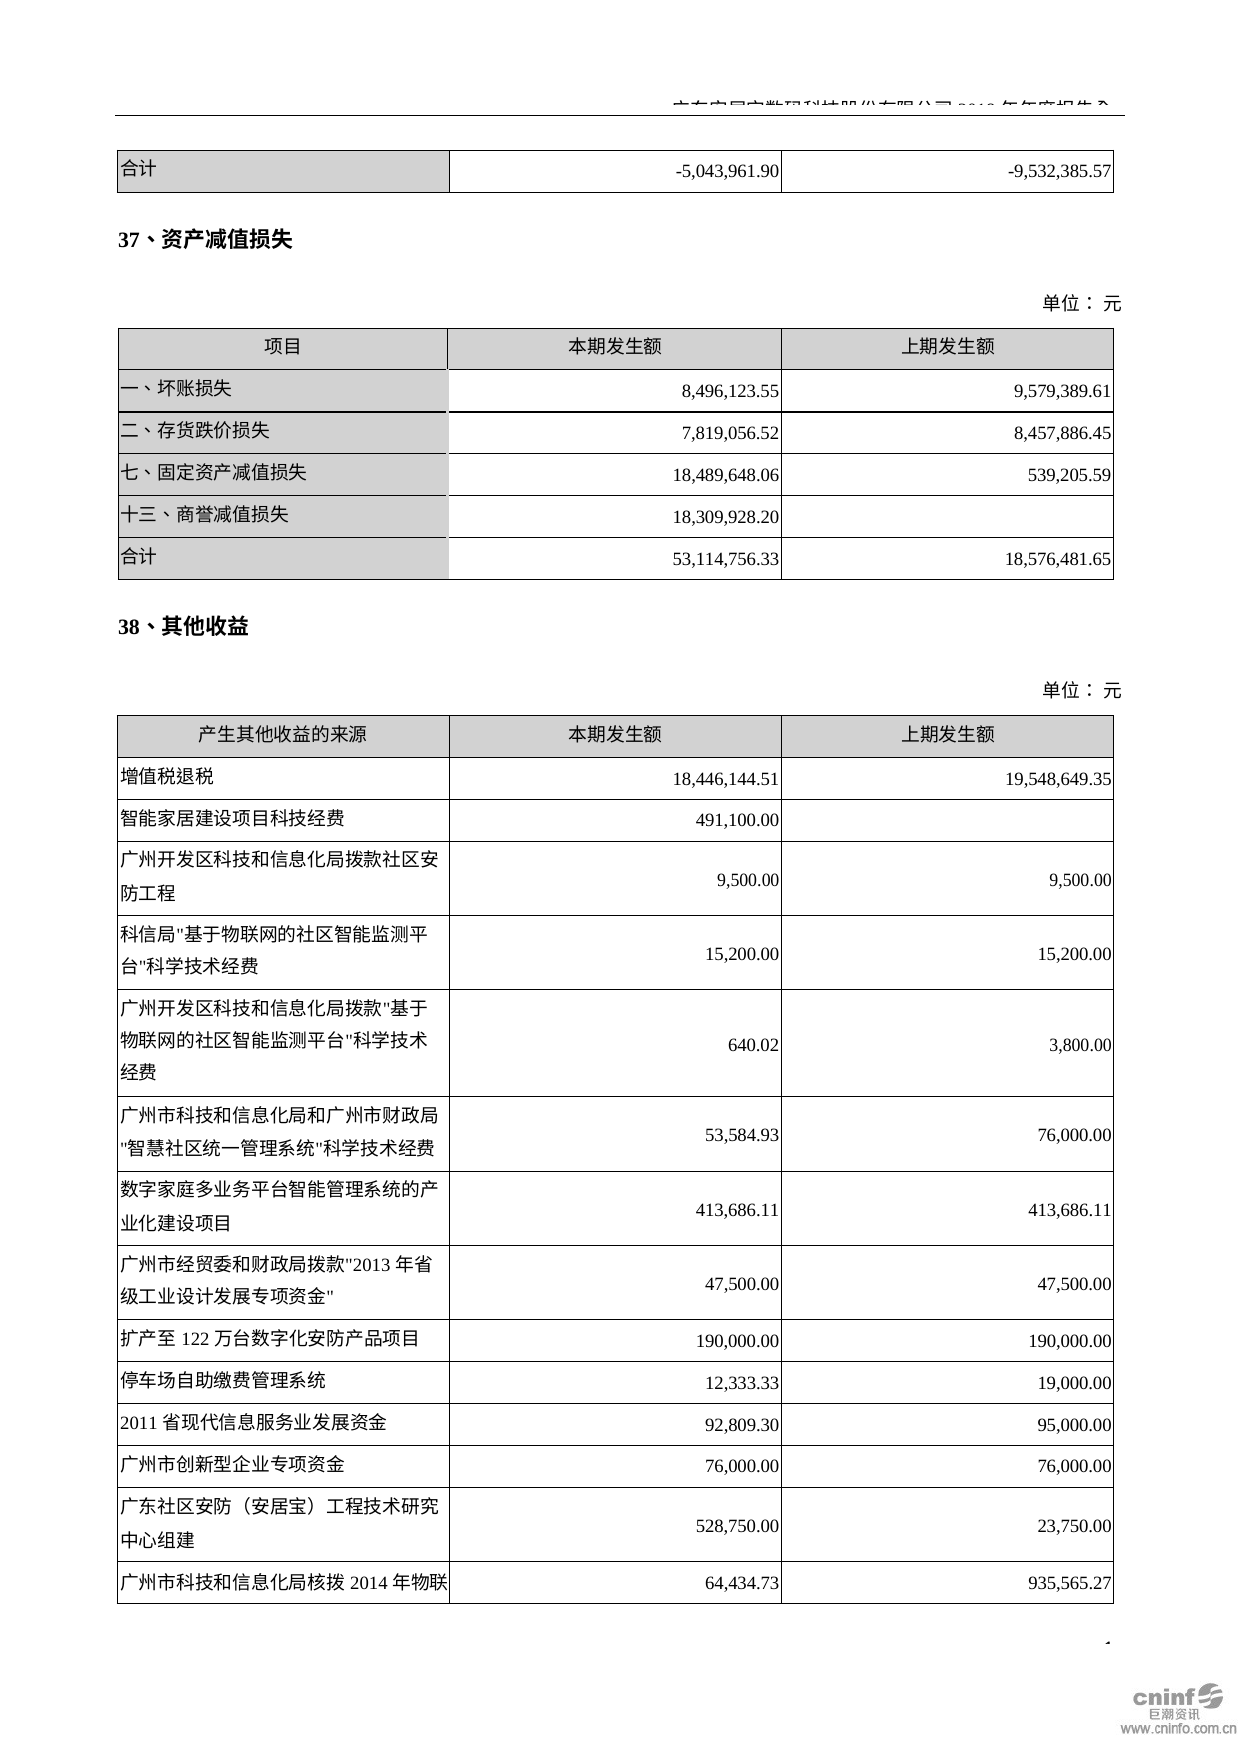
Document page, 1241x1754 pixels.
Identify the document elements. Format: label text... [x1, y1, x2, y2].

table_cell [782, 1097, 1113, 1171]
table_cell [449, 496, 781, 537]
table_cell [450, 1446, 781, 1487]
text 单位： 元 [102, 678, 1122, 703]
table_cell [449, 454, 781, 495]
subtitle 37、资产减值损失 [118, 224, 1122, 253]
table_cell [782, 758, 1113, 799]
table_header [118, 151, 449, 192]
picture [1115, 1680, 1240, 1737]
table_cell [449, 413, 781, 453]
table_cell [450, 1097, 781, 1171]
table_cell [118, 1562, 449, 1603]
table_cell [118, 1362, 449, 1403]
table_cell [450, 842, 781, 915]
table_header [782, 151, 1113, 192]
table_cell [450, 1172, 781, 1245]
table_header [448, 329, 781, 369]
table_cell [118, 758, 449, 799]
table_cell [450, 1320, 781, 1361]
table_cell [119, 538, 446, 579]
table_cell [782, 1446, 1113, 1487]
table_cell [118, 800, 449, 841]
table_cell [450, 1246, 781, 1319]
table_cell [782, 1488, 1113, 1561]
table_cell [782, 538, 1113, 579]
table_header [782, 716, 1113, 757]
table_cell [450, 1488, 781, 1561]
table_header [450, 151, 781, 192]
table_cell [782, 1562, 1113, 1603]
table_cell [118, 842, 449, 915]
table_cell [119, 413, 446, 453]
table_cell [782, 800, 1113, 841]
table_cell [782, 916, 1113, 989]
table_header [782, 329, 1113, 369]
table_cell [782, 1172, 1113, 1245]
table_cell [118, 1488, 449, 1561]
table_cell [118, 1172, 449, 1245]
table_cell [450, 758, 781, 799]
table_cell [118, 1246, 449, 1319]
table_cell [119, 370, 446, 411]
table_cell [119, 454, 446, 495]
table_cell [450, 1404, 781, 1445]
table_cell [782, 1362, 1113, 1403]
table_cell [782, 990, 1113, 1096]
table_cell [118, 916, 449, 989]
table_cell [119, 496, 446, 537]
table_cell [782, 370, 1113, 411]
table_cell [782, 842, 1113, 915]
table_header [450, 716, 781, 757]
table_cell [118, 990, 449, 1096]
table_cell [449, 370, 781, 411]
text 单位： 元 [102, 290, 1122, 316]
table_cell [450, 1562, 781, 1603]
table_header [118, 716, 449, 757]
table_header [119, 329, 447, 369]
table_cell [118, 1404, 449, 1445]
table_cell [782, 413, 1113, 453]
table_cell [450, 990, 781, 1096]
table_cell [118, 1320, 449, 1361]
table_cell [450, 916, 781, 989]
subtitle 38、其他收益 [118, 611, 1122, 641]
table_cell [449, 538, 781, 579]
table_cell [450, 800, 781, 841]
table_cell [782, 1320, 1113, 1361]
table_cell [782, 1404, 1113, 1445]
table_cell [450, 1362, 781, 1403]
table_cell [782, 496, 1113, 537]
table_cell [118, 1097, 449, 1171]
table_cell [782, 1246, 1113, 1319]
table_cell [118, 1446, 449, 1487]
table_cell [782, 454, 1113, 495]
